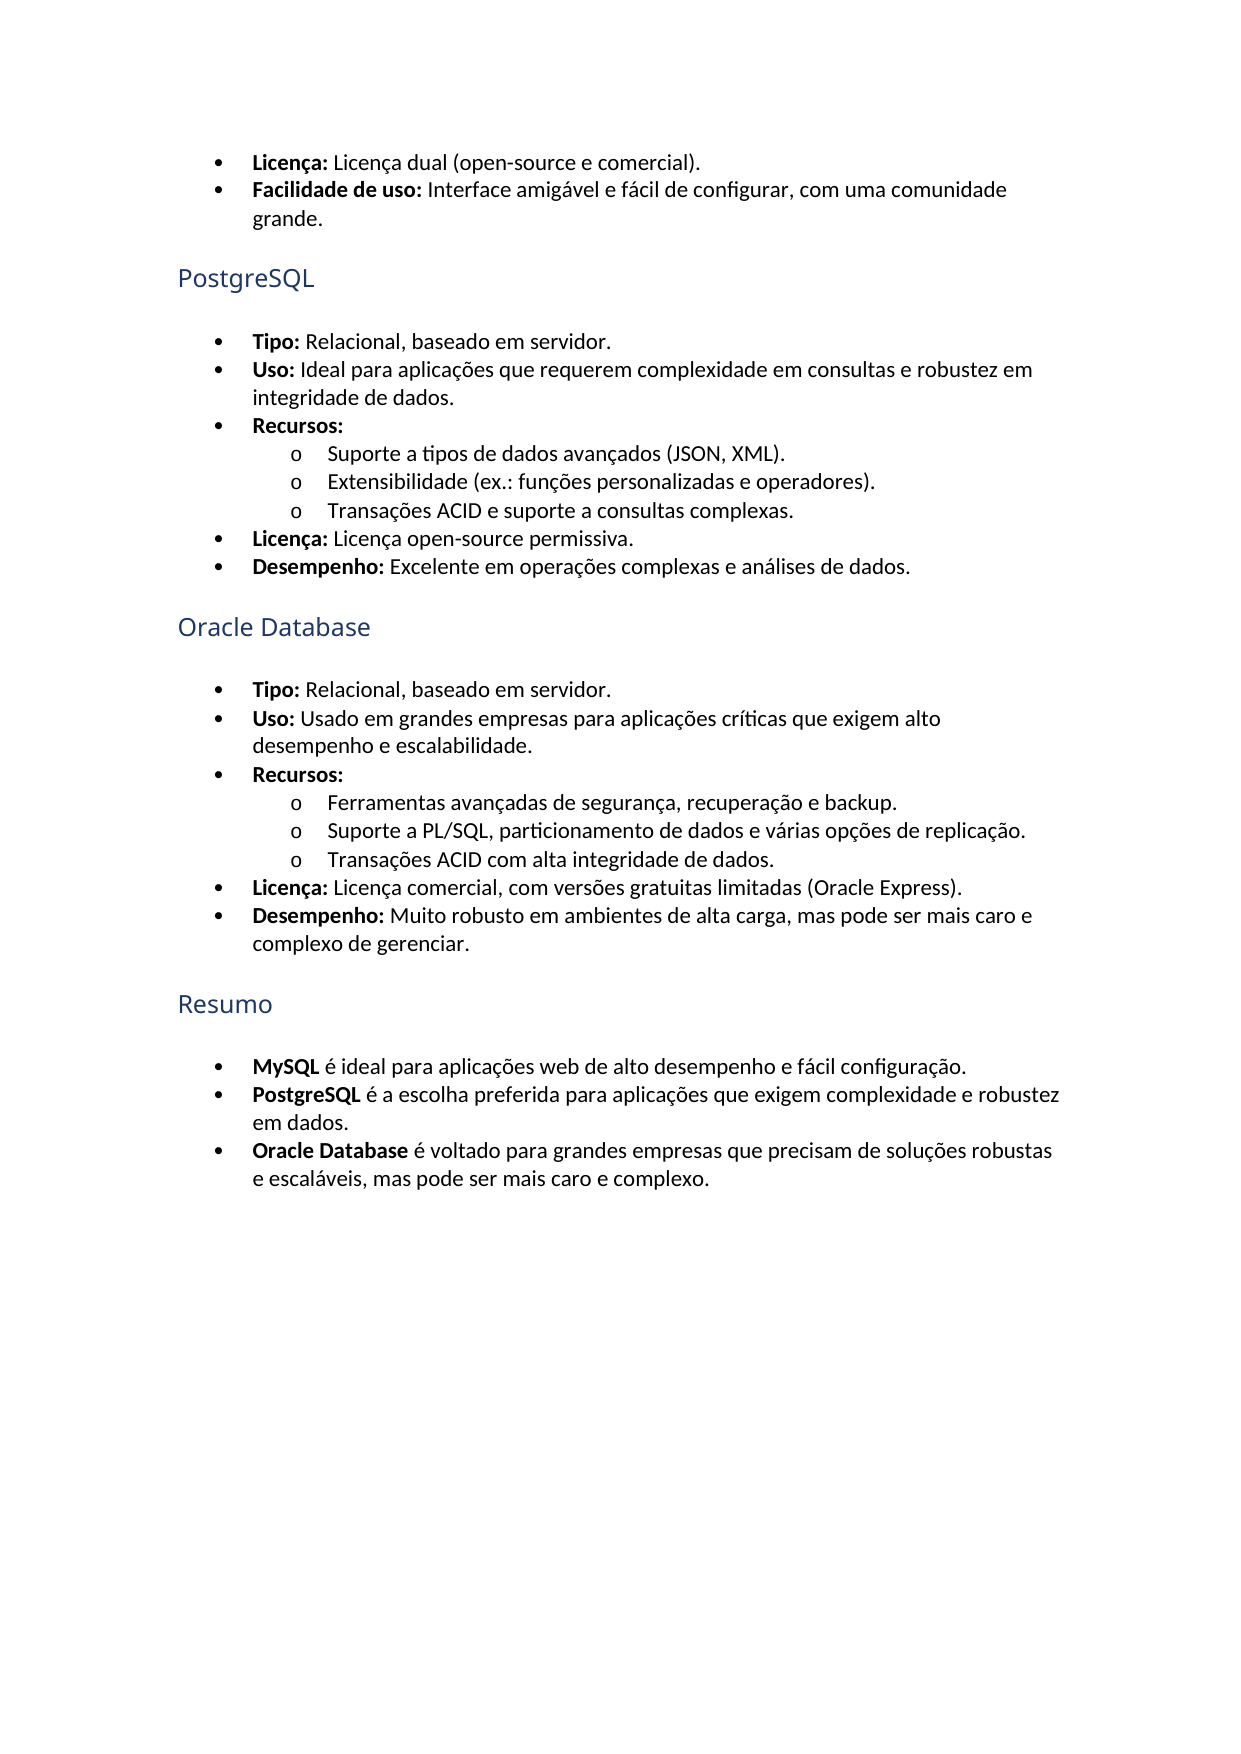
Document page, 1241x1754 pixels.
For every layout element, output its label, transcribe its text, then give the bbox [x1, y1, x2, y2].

list Facilidade de uso: Interface amigável e fácil de configurar, com uma comunidade grande. [215, 176, 1063, 232]
list Licença: Licença dual (open-source e comercial). [215, 148, 1063, 176]
list Licença: Licença open-source permissiva. [215, 524, 1063, 552]
list Ferramentas avançadas de segurança, recuperação e backup. [290, 788, 1063, 816]
list Licença: Licença comercial, com versões gratuitas limitadas (Oracle Express). [215, 873, 1063, 901]
list PostgreSQL é a escolha preferida para aplicações que exigem complexidade e robustez em dados. [215, 1081, 1063, 1137]
list Tipo: Relacional, baseado em servidor. [215, 327, 1063, 355]
list Desempenho: Muito robusto em ambientes de alta carga, mas pode ser mais caro e complexo de gerenciar. [215, 901, 1063, 957]
list Suporte a tipos de dados avançados (JSON, XML). [290, 439, 1063, 467]
subtitle PostgreSQL [177, 261, 1063, 295]
list Suporte a PL/SQL, particionamento de dados e várias opções de replicação. [290, 816, 1063, 845]
list Transações ACID com alta integridade de dados. [290, 845, 1063, 873]
list Oracle Database é voltado para grandes empresas que precisam de soluções robustas e escaláveis, mas pode ser mais caro e complexo. [215, 1137, 1063, 1193]
list Recursos: [215, 760, 1063, 788]
list Recursos: [215, 411, 1063, 439]
list Desempenho: Excelente em operações complexas e análises de dados. [215, 552, 1063, 581]
list Tipo: Relacional, baseado em servidor. [215, 676, 1063, 704]
list MySQL é ideal para aplicações web de alto desempenho e fácil configuração. [215, 1052, 1063, 1081]
list Uso: Usado em grandes empresas para aplicações críticas que exigem alto desempenho e escalabilidade. [215, 704, 1063, 760]
list Transações ACID e suporte a consultas complexas. [290, 496, 1063, 524]
list Uso: Ideal para aplicações que requerem complexidade em consultas e robustez em integridade de dados. [215, 355, 1063, 411]
subtitle Oracle Database [177, 610, 1063, 644]
list Extensibilidade (ex.: funções personalizadas e operadores). [290, 467, 1063, 496]
subtitle Resumo [177, 987, 1063, 1021]
